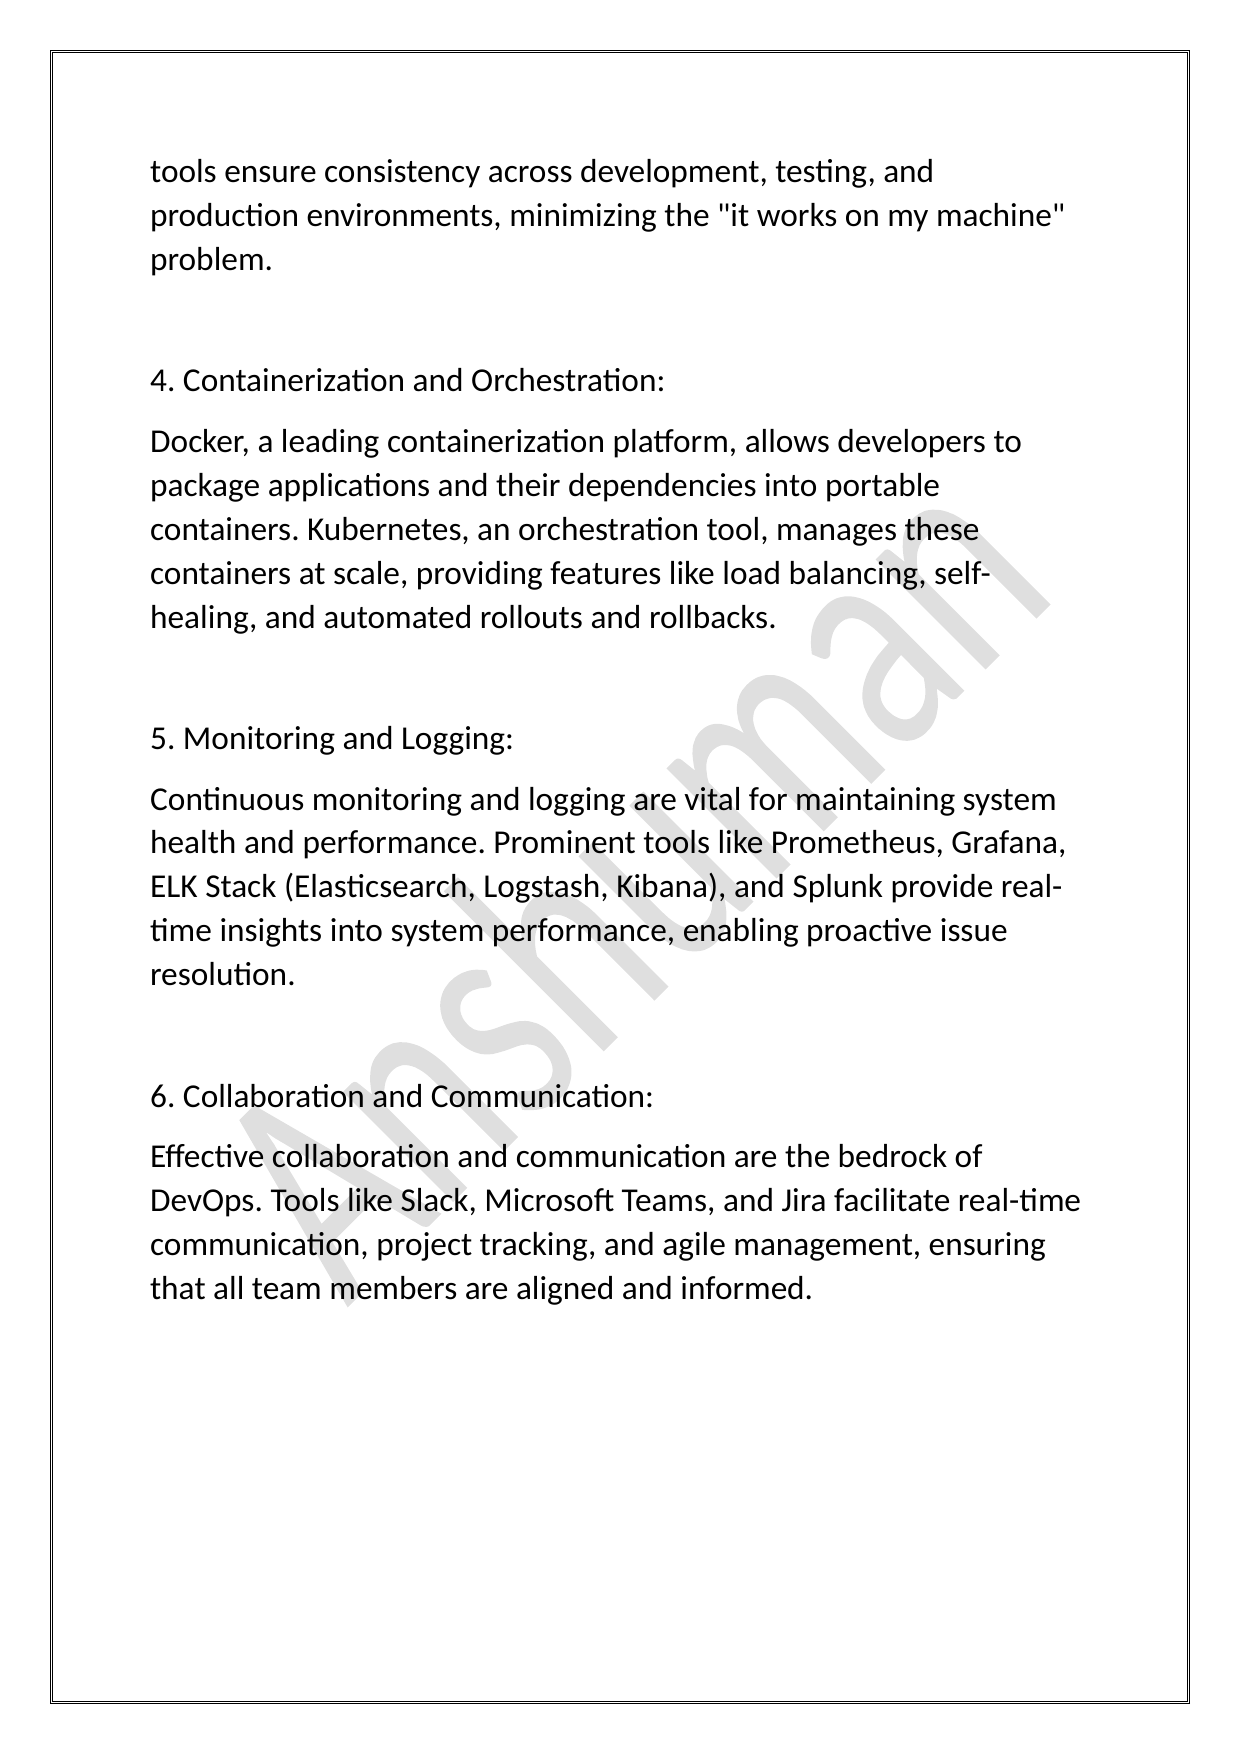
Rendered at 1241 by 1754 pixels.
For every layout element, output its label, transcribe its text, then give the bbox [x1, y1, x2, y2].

text 5. Monitoring and Logging: [150, 717, 1090, 758]
text Docker, a leading containerization platform, allows developers to package applications and their dependencies into portable containers. Kubernetes, an orchestration tool, manages these containers at scale, providing features like load balancing, self-healing, and automated rollouts and rollbacks. [150, 420, 1090, 636]
text 4. Containerization and Orchestration: [150, 359, 1090, 400]
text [150, 150, 1090, 279]
text Effective collaboration and communication are the bedrock of DevOps. Tools like Slack, Microsoft Teams, and Jira facilitate real-time communication, project tracking, and agile management, ensuring that all team members are aligned and informed. [150, 1135, 1090, 1308]
text Continuous monitoring and logging are vital for maintaining system health and performance. Prominent tools like Prometheus, Grafana, ELK Stack (Elasticsearch, Logstash, Kibana), and Splunk provide real-time insights into system performance, enabling proactive issue resolution. [150, 777, 1090, 994]
text 6. Collaboration and Communication: [150, 1074, 1090, 1115]
